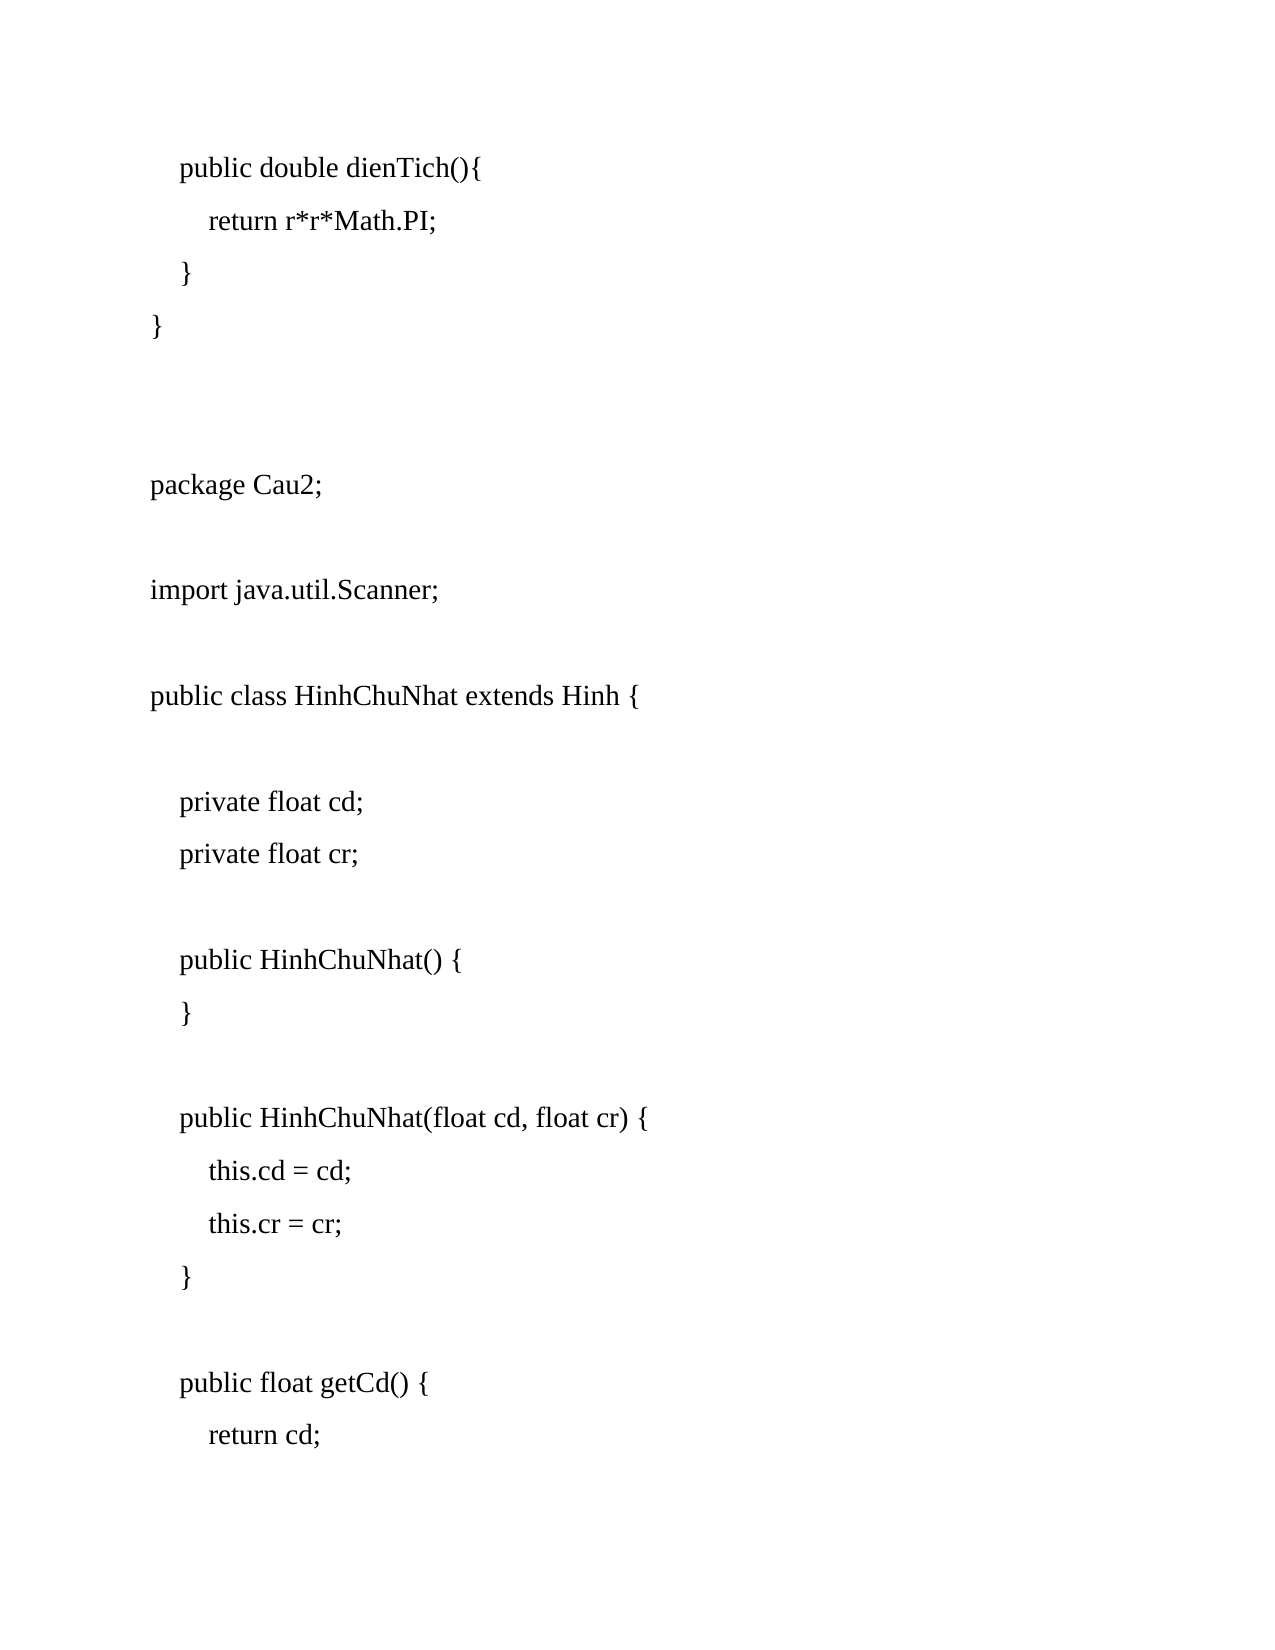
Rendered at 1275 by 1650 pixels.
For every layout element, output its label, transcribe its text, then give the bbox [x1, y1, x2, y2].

text private float cd; [150, 784, 1125, 817]
text } [150, 308, 1125, 342]
text public class HinhChuNhat extends Hinh { [150, 678, 1125, 712]
text import java.util.Scanner; [150, 572, 1125, 606]
text this.cd = cd; [150, 1153, 1125, 1187]
text public HinhChuNhat(float cd, float cr) { [150, 1101, 1125, 1134]
text public double dienTich(){ [150, 150, 1125, 183]
text public HinhChuNhat() { [150, 942, 1125, 976]
text return cd; [150, 1417, 1125, 1451]
text this.cr = cr; [150, 1206, 1125, 1240]
text public float getCd() { [150, 1365, 1125, 1398]
text } [150, 256, 1125, 289]
text package Cau2; [150, 467, 1125, 500]
text return r*r*Math.PI; [150, 203, 1125, 236]
text private float cr; [150, 837, 1125, 870]
text } [150, 995, 1125, 1028]
text } [150, 1259, 1125, 1293]
